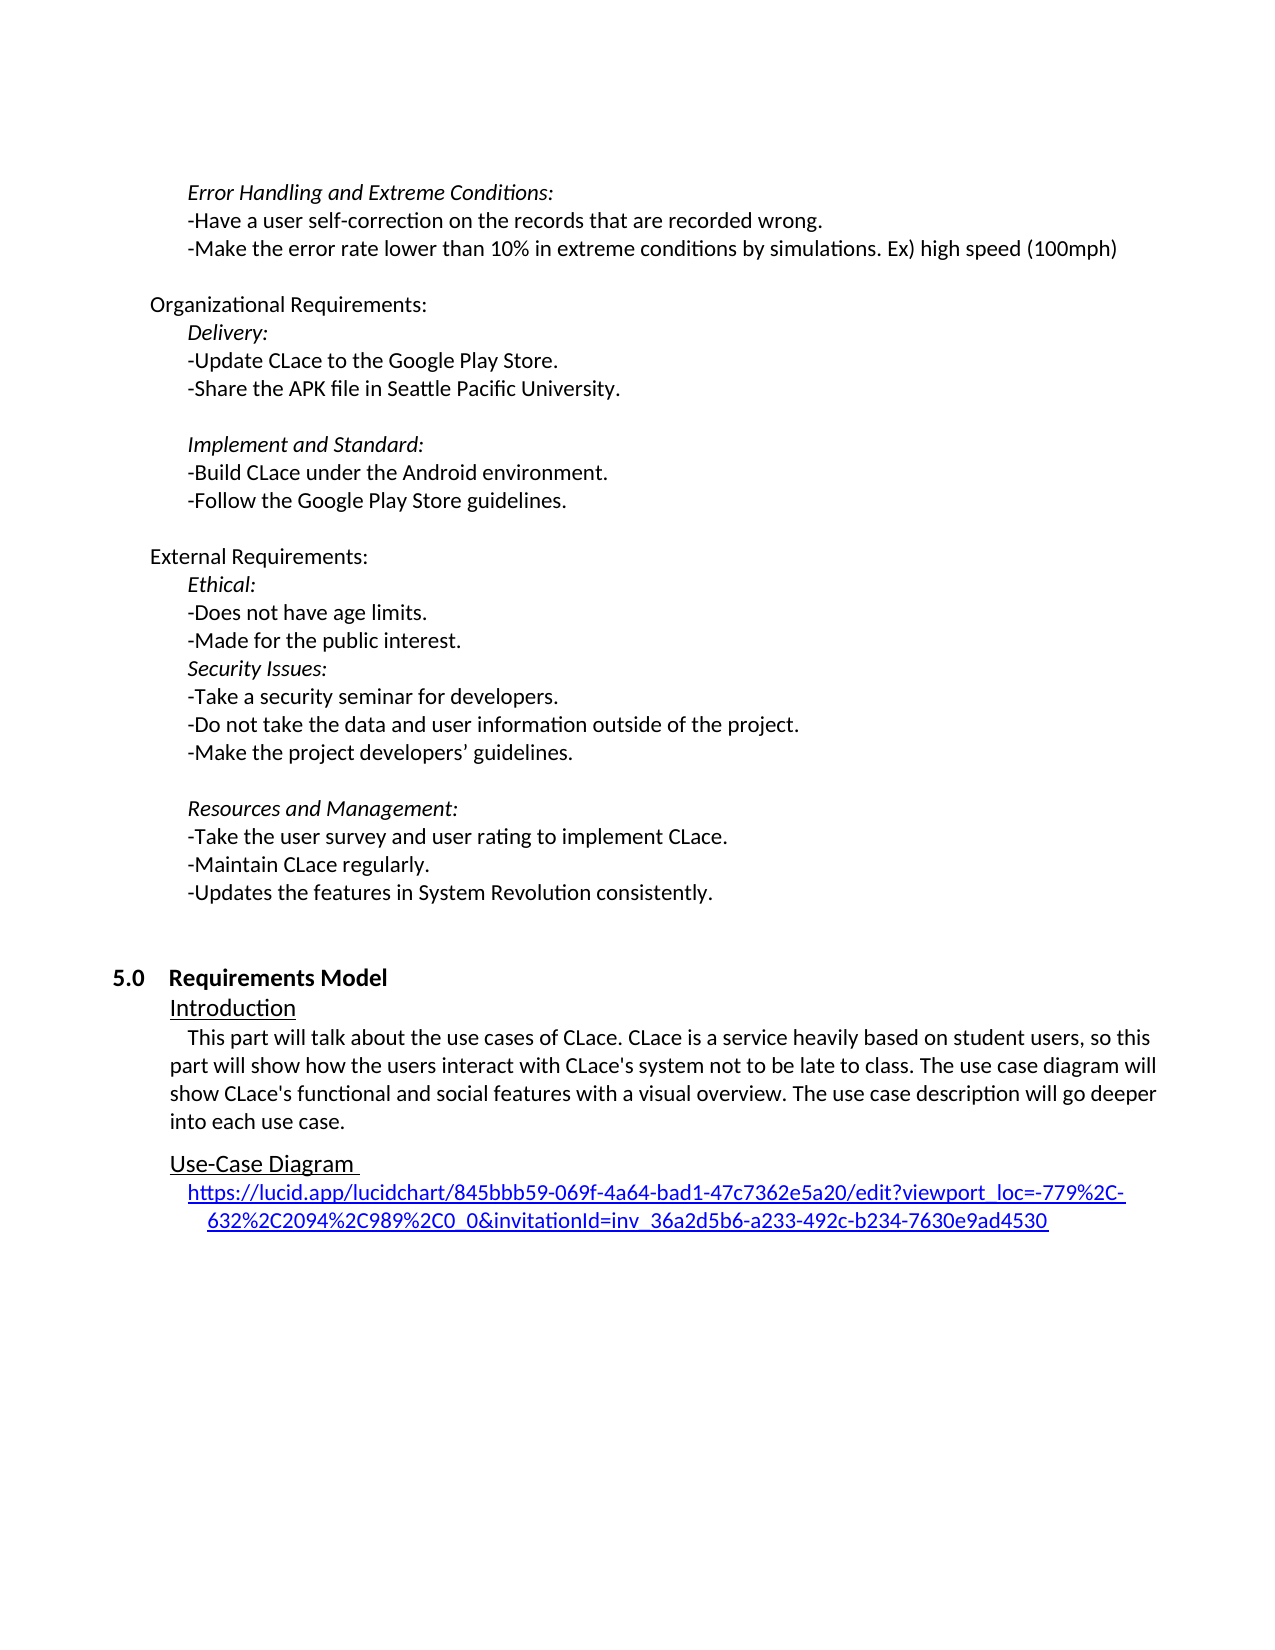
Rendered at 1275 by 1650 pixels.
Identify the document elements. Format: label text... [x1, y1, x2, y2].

text Organizational Requirements: [150, 290, 1162, 318]
text -Make the error rate lower than 10% in extreme conditions by simulations. Ex) high speed (100mph) [150, 234, 1162, 262]
text -Follow the Google Play Store guidelines. [150, 486, 1162, 514]
text -Take a security seminar for developers. [150, 682, 1162, 710]
text Implement and Standard: [150, 430, 1162, 458]
text -Made for the public interest. [150, 626, 1162, 654]
text -Have a user self-correction on the records that are recorded wrong. [150, 206, 1162, 234]
text -Make the project developers’ guidelines. [150, 738, 1162, 766]
text Security Issues: [150, 654, 1162, 682]
text -Build CLace under the Android environment. [150, 458, 1162, 486]
text -Updates the features in System Revolution consistently. [150, 878, 1162, 907]
text -Does not have age limits. [150, 598, 1162, 626]
text Delivery: [150, 318, 1162, 346]
text https://lucid.app/lucidchart/845bbb59-069f-4a64-bad1-47c7362e5a20/edit?viewport_loc=-779%2C-632%2C2094%2C989%2C0_0&invitationId=inv_36a2d5b6-a233-492c-b234-7630e9ad4530 [187, 1178, 1162, 1234]
text -Update CLace to the Google Play Store. [150, 346, 1162, 374]
text This part will talk about the use cases of CLace. CLace is a service heavily based on student users, so this part will show how the users interact with CLace's system not to be late to class. The use case diagram will show CLace's functional and social features with a visual overview. The use case description will go deeper into each use case. [169, 1023, 1162, 1135]
text Ethical: [150, 570, 1162, 598]
text Error Handling and Extreme Conditions: [150, 178, 1162, 206]
text -Share the APK file in Seattle Pacific University. [150, 374, 1162, 402]
text Use-Case Diagram [169, 1148, 1162, 1178]
text Introduction [169, 993, 1162, 1023]
text -Take the user survey and user rating to implement CLace. [150, 822, 1162, 851]
text -Do not take the data and user information outside of the project. [150, 710, 1162, 738]
text External Requirements: [150, 542, 1162, 570]
text 5.0 Requirements Model [112, 962, 1162, 993]
text -Maintain CLace regularly. [150, 851, 1162, 878]
text Resources and Management: [150, 794, 1162, 822]
